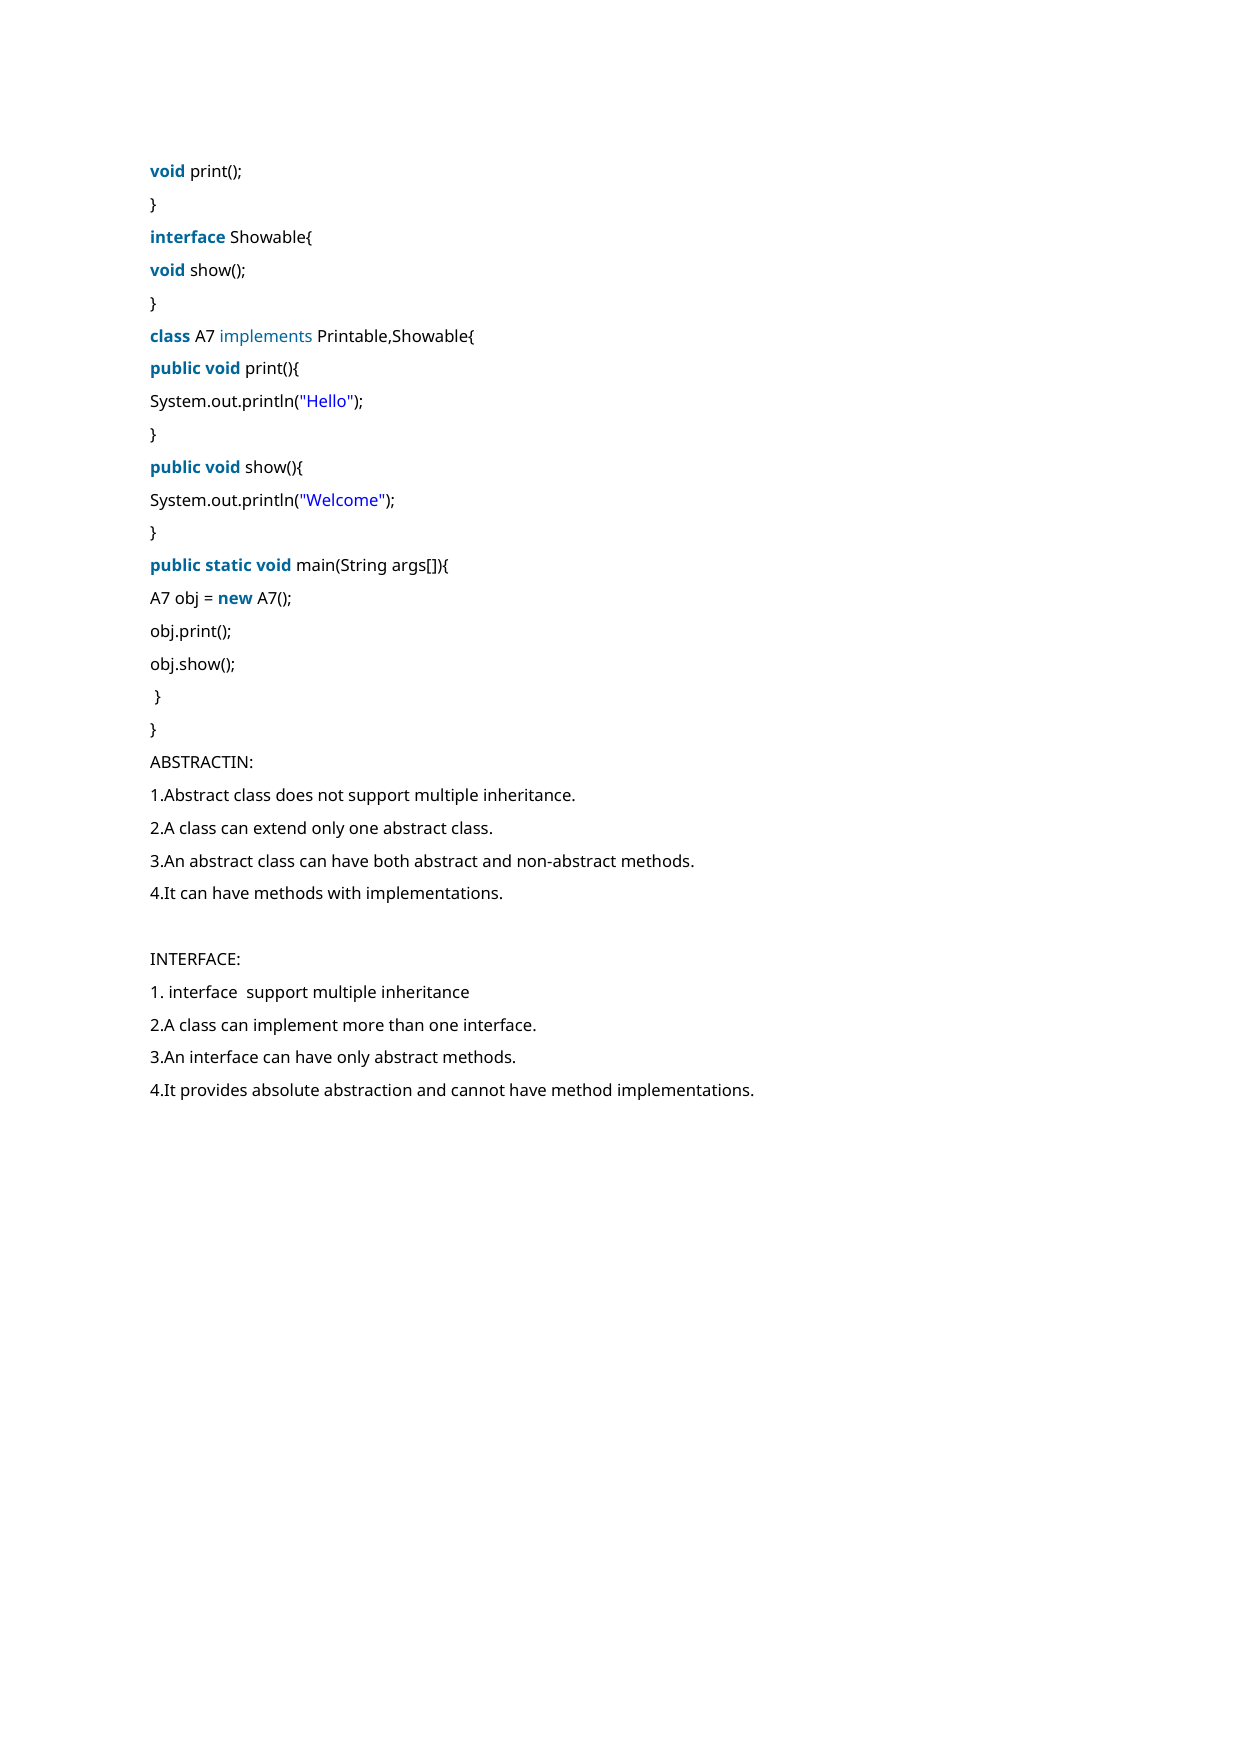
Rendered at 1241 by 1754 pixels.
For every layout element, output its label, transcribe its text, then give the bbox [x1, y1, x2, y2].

list System.out.println("Welcome"); [150, 478, 1090, 511]
list obj.print(); [150, 609, 1090, 642]
list void print(); [150, 150, 1090, 183]
list interface Showable{ [150, 216, 1090, 248]
list class A7 implements Printable,Showable{ [150, 314, 1090, 347]
list ABSTRACTIN: [150, 741, 1090, 773]
list System.out.println("Hello"); [150, 380, 1090, 412]
list } [150, 412, 1090, 445]
list 2.A class can extend only one abstract class. [150, 806, 1090, 839]
list 4.It can have methods with implementations. [150, 872, 1090, 905]
list public void show(){ [150, 445, 1090, 478]
list } [150, 708, 1090, 741]
list INTERFACE: [150, 937, 1090, 970]
list } [150, 511, 1090, 544]
list public void print(){ [150, 347, 1090, 380]
list 3.An interface can have only abstract methods. [150, 1036, 1090, 1069]
list 1.Abstract class does not support multiple inheritance. [150, 773, 1090, 806]
list void show(); [150, 248, 1090, 281]
list A7 obj = new A7(); [150, 577, 1090, 609]
list 2.A class can implement more than one interface. [150, 1003, 1090, 1036]
list 3.An abstract class can have both abstract and non-abstract methods. [150, 839, 1090, 872]
list obj.show(); [150, 642, 1090, 675]
list } [150, 281, 1090, 314]
list } [150, 675, 1090, 708]
list } [150, 183, 1090, 216]
list public static void main(String args[]){ [150, 544, 1090, 577]
list 4.It provides absolute abstraction and cannot have method implementations. [150, 1069, 1090, 1102]
list 1. interface support multiple inheritance [150, 970, 1090, 1003]
